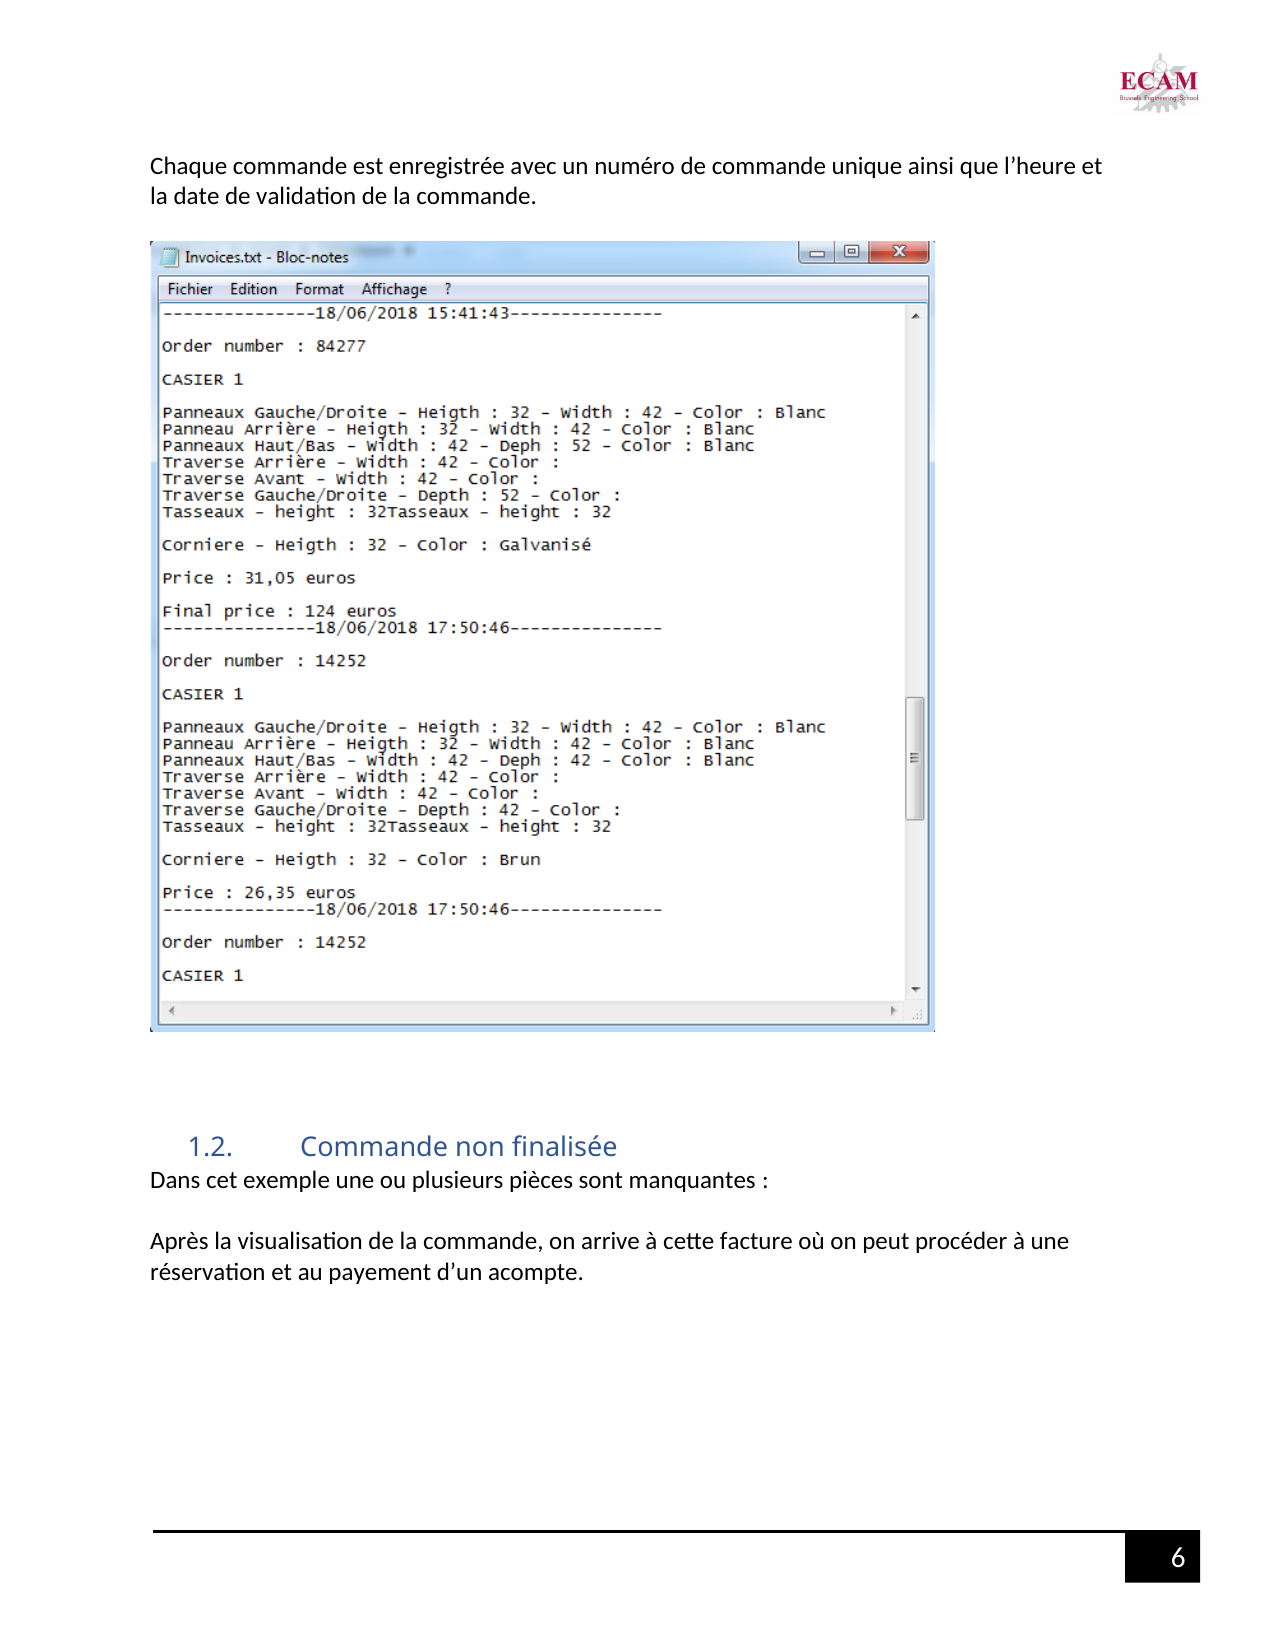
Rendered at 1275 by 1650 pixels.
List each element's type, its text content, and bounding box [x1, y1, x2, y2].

subtitle Commande non finalisée [187, 1128, 1125, 1164]
picture [150, 241, 936, 1032]
text Dans cet exemple une ou plusieurs pièces sont manquantes : [150, 1164, 1125, 1195]
text Après la visualisation de la commande, on arrive à cette facture où on peut procéder à une réservation et au payement d’un acompte. [150, 1226, 1125, 1287]
text Chaque commande est enregistrée avec un numéro de commande unique ainsi que l’heure et la date de validation de la commande. [150, 150, 1125, 211]
picture [1111, 46, 1207, 118]
